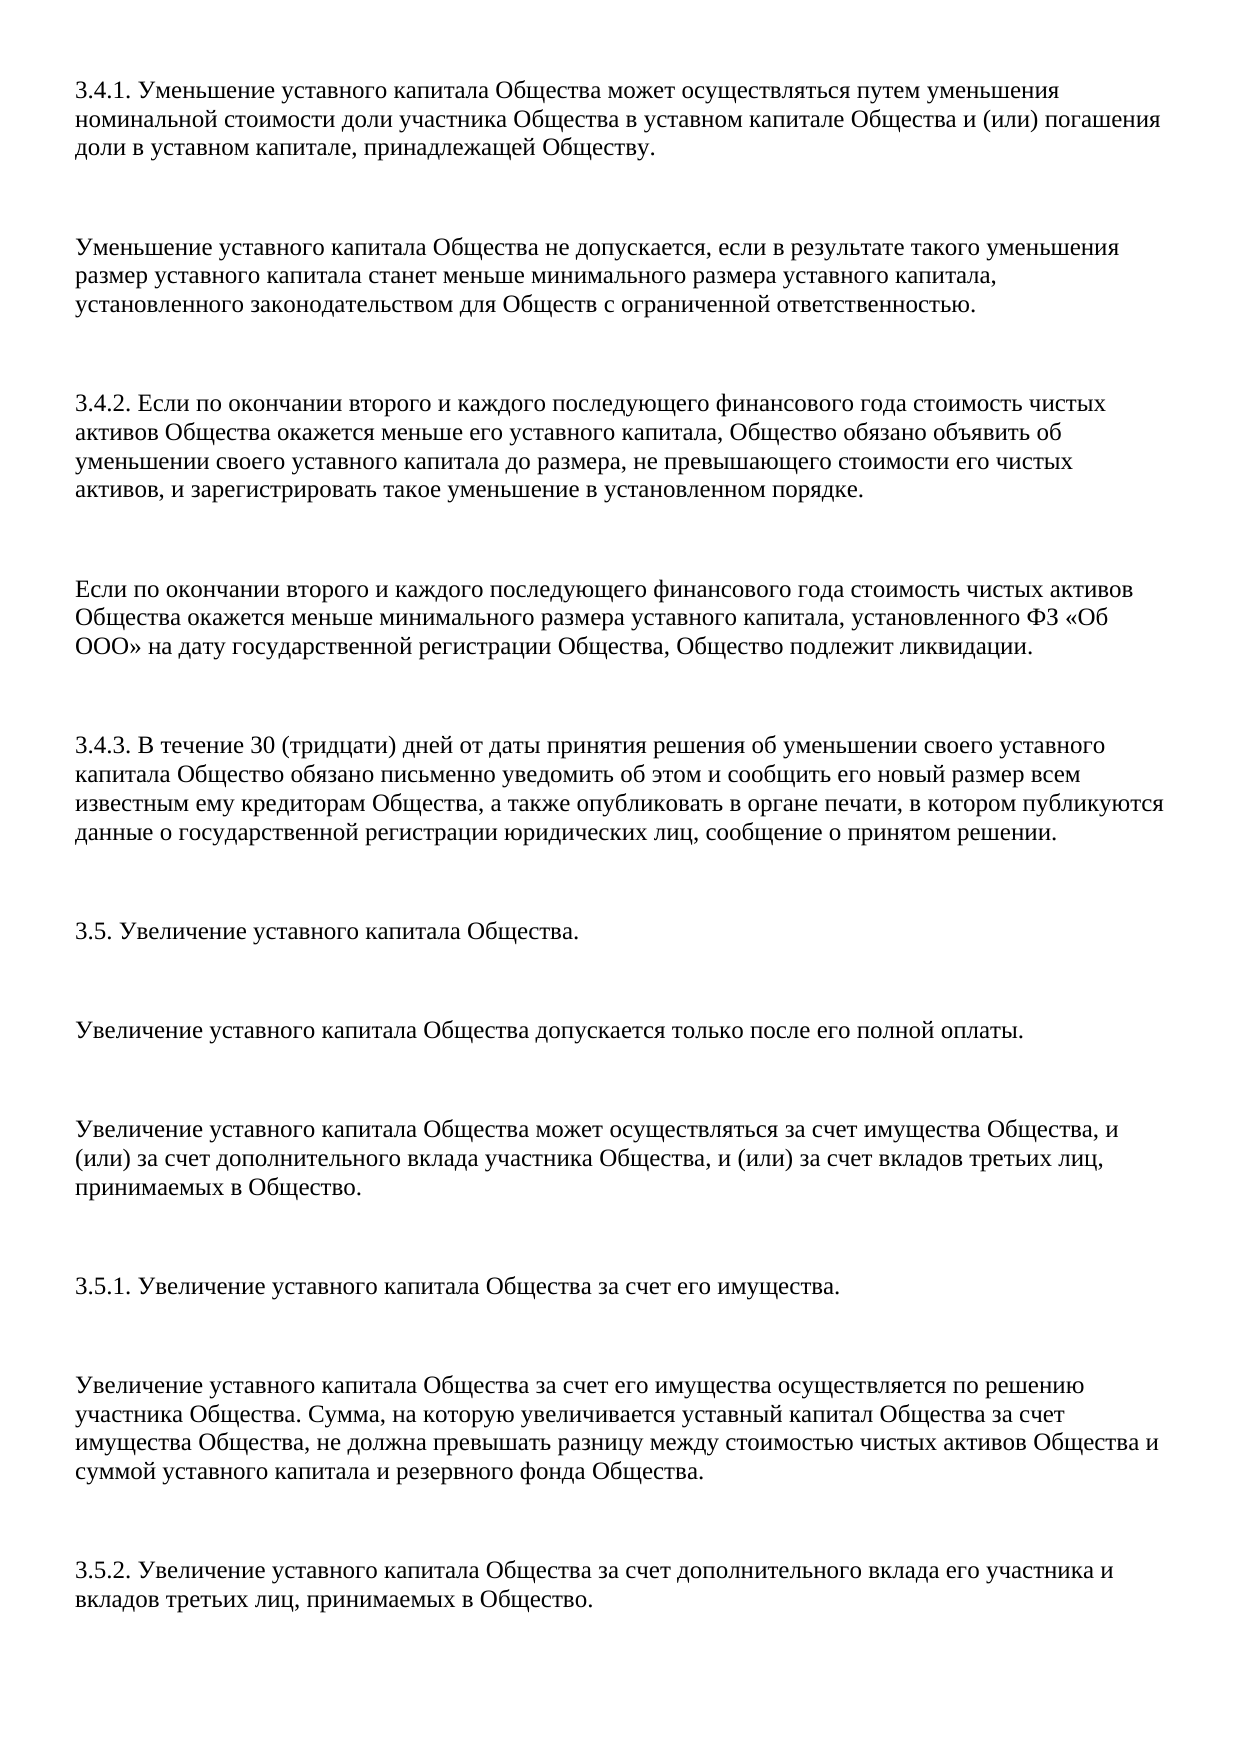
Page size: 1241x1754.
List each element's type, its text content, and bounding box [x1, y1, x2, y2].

text 3.4.1. Уменьшение уставного капитала Общества может осуществляться путем уменьшения номинальной стоимости доли участника Общества в уставном капитале Общества и (или) погашения доли в уставном капитале, принадлежащей Обществу. [75, 75, 1165, 161]
text 3.4.3. В течение 30 (тридцати) дней от даты принятия решения об уменьшении своего уставного капитала Общество обязано письменно уведомить об этом и сообщить его новый размер всем известным ему кредиторам Общества, а также опубликовать в органе печати, в котором публикуются данные о государственной регистрации юридических лиц, сообщение о принятом решении. [75, 730, 1165, 845]
text 3.5. Увеличение уставного капитала Общества. [75, 916, 1165, 944]
text Увеличение уставного капитала Общества допускается только после его полной оплаты. [75, 1015, 1165, 1044]
text 3.4.2. Если по окончании второго и каждого последующего финансового года стоимость чистых активов Общества окажется меньше его уставного капитала, Общество обязано объявить об уменьшении своего уставного капитала до размера, не превышающего стоимости его чистых активов, и зарегистрировать такое уменьшение в установленном порядке. [75, 388, 1165, 503]
text Увеличение уставного капитала Общества может осуществляться за счет имущества Общества, и (или) за счет дополнительного вклада участника Общества, и (или) за счет вкладов третьих лиц, принимаемых в Общество. [75, 1114, 1165, 1200]
text Уменьшение уставного капитала Общества не допускается, если в результате такого уменьшения размер уставного капитала станет меньше минимального размера уставного капитала, установленного законодательством для Обществ с ограниченной ответственностью. [75, 232, 1165, 318]
text Увеличение уставного капитала Общества за счет его имущества осуществляется по решению участника Общества. Сумма, на которую увеличивается уставный капитал Общества за счет имущества Общества, не должна превышать разницу между стоимостью чистых активов Общества и суммой уставного капитала и резервного фонда Общества. [75, 1370, 1165, 1485]
text 3.5.1. Увеличение уставного капитала Общества за счет его имущества. [75, 1271, 1165, 1299]
text 3.5.2. Увеличение уставного капитала Общества за счет дополнительного вклада его участника и вкладов третьих лиц, принимаемых в Общество. [75, 1555, 1165, 1613]
text Если по окончании второго и каждого последующего финансового года стоимость чистых активов Общества окажется меньше минимального размера уставного капитала, установленного ФЗ «Об ООО» на дату государственной регистрации Общества, Общество подлежит ликвидации. [75, 574, 1165, 660]
